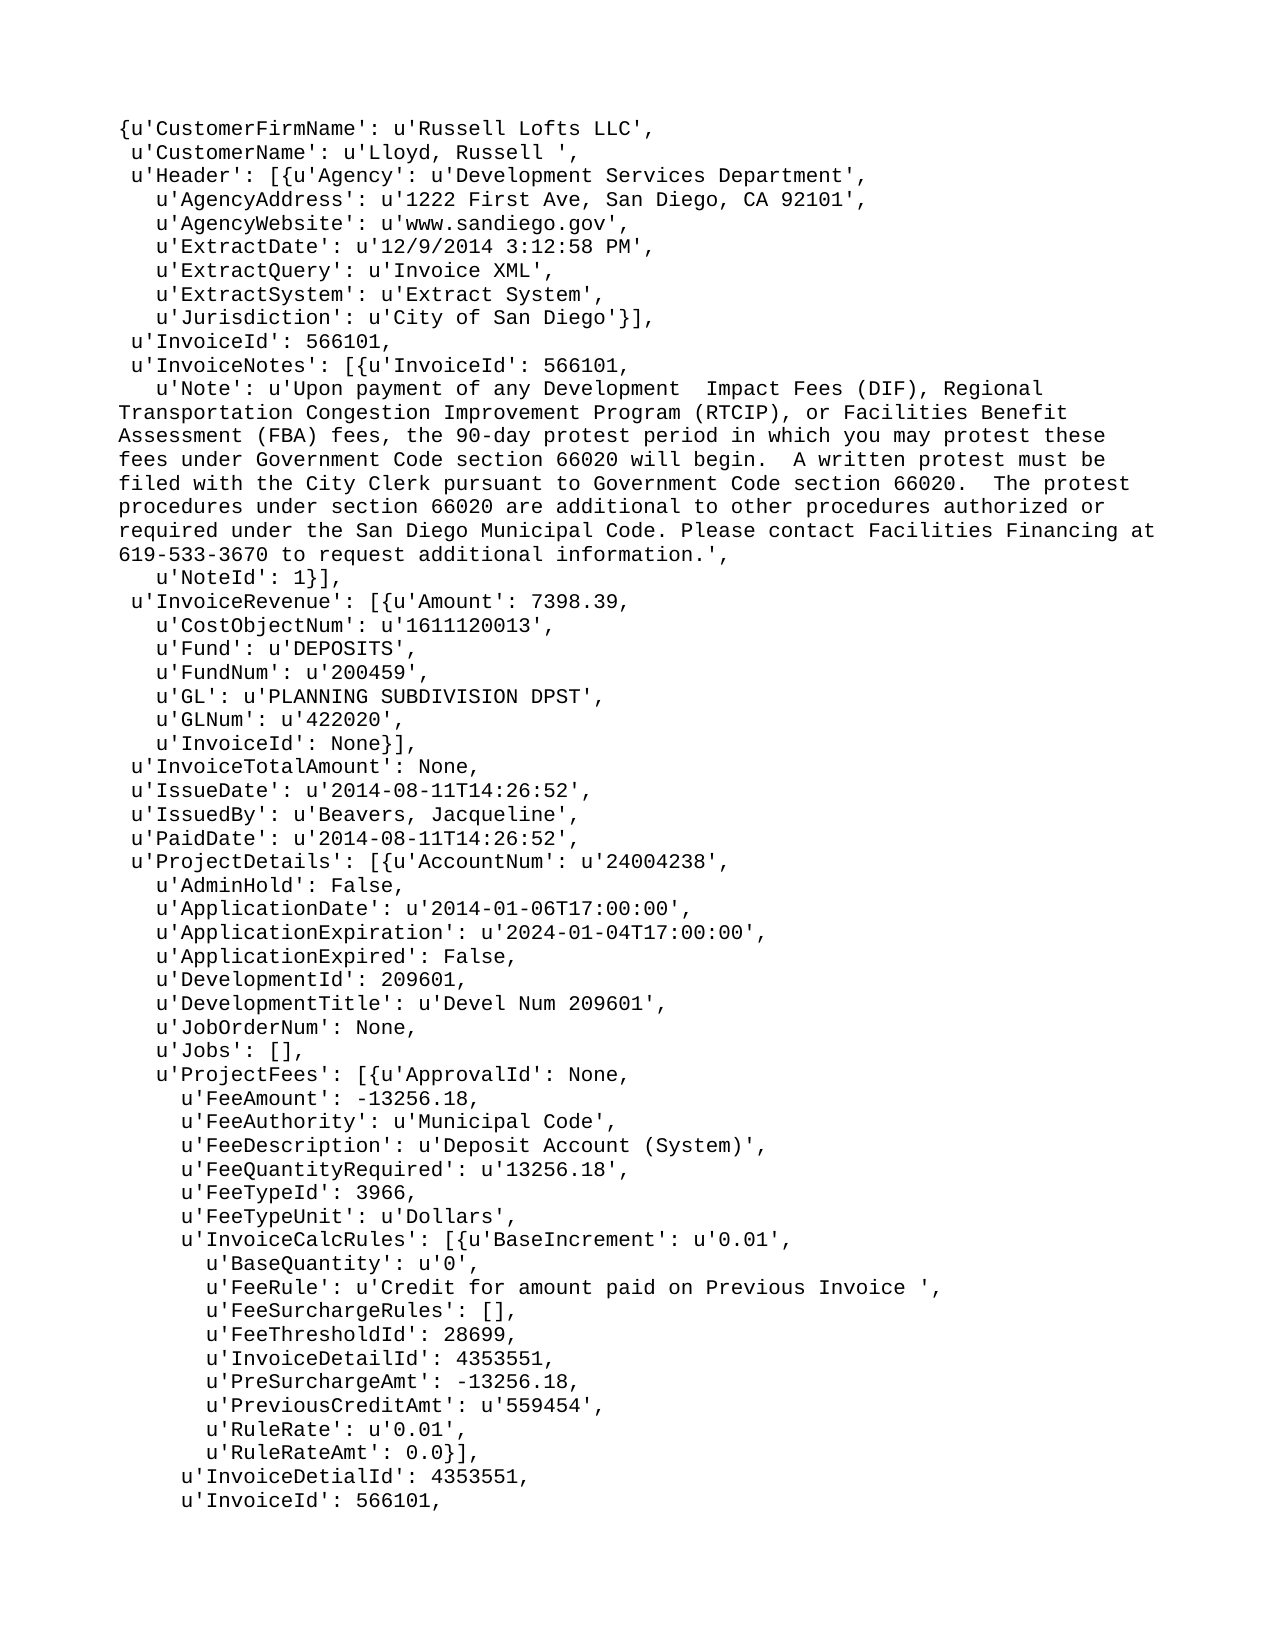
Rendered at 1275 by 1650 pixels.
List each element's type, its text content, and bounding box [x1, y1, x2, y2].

text u'FeeAuthority': u'Municipal Code', [118, 1111, 1157, 1135]
text u'ProjectFees': [{u'ApprovalId': None, [118, 1064, 1157, 1088]
text u'ApplicationDate': u'2014-01-06T17:00:00', [118, 898, 1157, 922]
text u'FeeDescription': u'Deposit Account (System)', [118, 1135, 1157, 1158]
text u'FeeTypeId': 3966, [118, 1182, 1157, 1206]
text u'ExtractDate': u'12/9/2014 3:12:58 PM', [118, 236, 1157, 260]
text u'Header': [{u'Agency': u'Development Services Department', [118, 165, 1157, 189]
text u'ExtractSystem': u'Extract System', [118, 284, 1157, 307]
text u'InvoiceDetialId': 4353551, [118, 1466, 1157, 1489]
text u'Note': u'Upon payment of any Development Impact Fees (DIF), Regional Transportation Congestion Improvement Program (RTCIP), or Facilities Benefit Assessment (FBA) fees, the 90-day protest period in which you may protest these fees under Government Code section 66020 will begin. A written protest must be filed with the City Clerk pursuant to Government Code section 66020. The protest procedures under section 66020 are additional to other procedures authorized or required under the San Diego Municipal Code. Please contact Facilities Financing at 619-533-3670 to request additional information.', [118, 378, 1157, 567]
text u'ExtractQuery': u'Invoice XML', [118, 260, 1157, 284]
text u'InvoiceId': 566101, [118, 331, 1157, 354]
text u'InvoiceCalcRules': [{u'BaseIncrement': u'0.01', [118, 1229, 1157, 1253]
text u'ApplicationExpiration': u'2024-01-04T17:00:00', [118, 922, 1157, 946]
text u'RuleRate': u'0.01', [118, 1419, 1157, 1442]
text u'DevelopmentId': 209601, [118, 969, 1157, 993]
text u'FeeThresholdId': 28699, [118, 1324, 1157, 1348]
text u'GL': u'PLANNING SUBDIVISION DPST', [118, 686, 1157, 709]
text u'Jobs': [], [118, 1040, 1157, 1064]
text u'InvoiceId': None}], [118, 733, 1157, 757]
text u'AgencyAddress': u'1222 First Ave, San Diego, CA 92101', [118, 189, 1157, 213]
text u'InvoiceDetailId': 4353551, [118, 1348, 1157, 1371]
text u'InvoiceId': 566101, [118, 1489, 1157, 1513]
text u'FeeTypeUnit': u'Dollars', [118, 1206, 1157, 1229]
text u'PreSurchargeAmt': -13256.18, [118, 1371, 1157, 1395]
text u'CustomerName': u'Lloyd, Russell ', [118, 142, 1157, 165]
text u'Fund': u'DEPOSITS', [118, 638, 1157, 662]
text u'IssueDate': u'2014-08-11T14:26:52', [118, 780, 1157, 804]
text u'BaseQuantity': u'0', [118, 1253, 1157, 1277]
text u'PreviousCreditAmt': u'559454', [118, 1395, 1157, 1419]
text u'FeeRule': u'Credit for amount paid on Previous Invoice ', [118, 1277, 1157, 1300]
text u'RuleRateAmt': 0.0}], [118, 1442, 1157, 1466]
text u'ProjectDetails': [{u'AccountNum': u'24004238', [118, 851, 1157, 875]
text u'DevelopmentTitle': u'Devel Num 209601', [118, 993, 1157, 1017]
text u'AdminHold': False, [118, 875, 1157, 898]
text u'FeeAmount': -13256.18, [118, 1088, 1157, 1111]
text u'InvoiceTotalAmount': None, [118, 757, 1157, 780]
text u'ApplicationExpired': False, [118, 946, 1157, 969]
text u'Jurisdiction': u'City of San Diego'}], [118, 307, 1157, 331]
text u'IssuedBy': u'Beavers, Jacqueline', [118, 804, 1157, 827]
text u'FeeSurchargeRules': [], [118, 1300, 1157, 1324]
text u'FundNum': u'200459', [118, 662, 1157, 686]
text u'FeeQuantityRequired': u'13256.18', [118, 1158, 1157, 1182]
text u'CostObjectNum': u'1611120013', [118, 615, 1157, 638]
text u'PaidDate': u'2014-08-11T14:26:52', [118, 827, 1157, 851]
text u'InvoiceRevenue': [{u'Amount': 7398.39, [118, 591, 1157, 615]
text u'NoteId': 1}], [118, 567, 1157, 591]
text u'GLNum': u'422020', [118, 709, 1157, 733]
text u'JobOrderNum': None, [118, 1017, 1157, 1040]
text u'InvoiceNotes': [{u'InvoiceId': 566101, [118, 354, 1157, 378]
text {u'CustomerFirmName': u'Russell Lofts LLC', [118, 118, 1157, 142]
text u'AgencyWebsite': u'www.sandiego.gov', [118, 213, 1157, 236]
